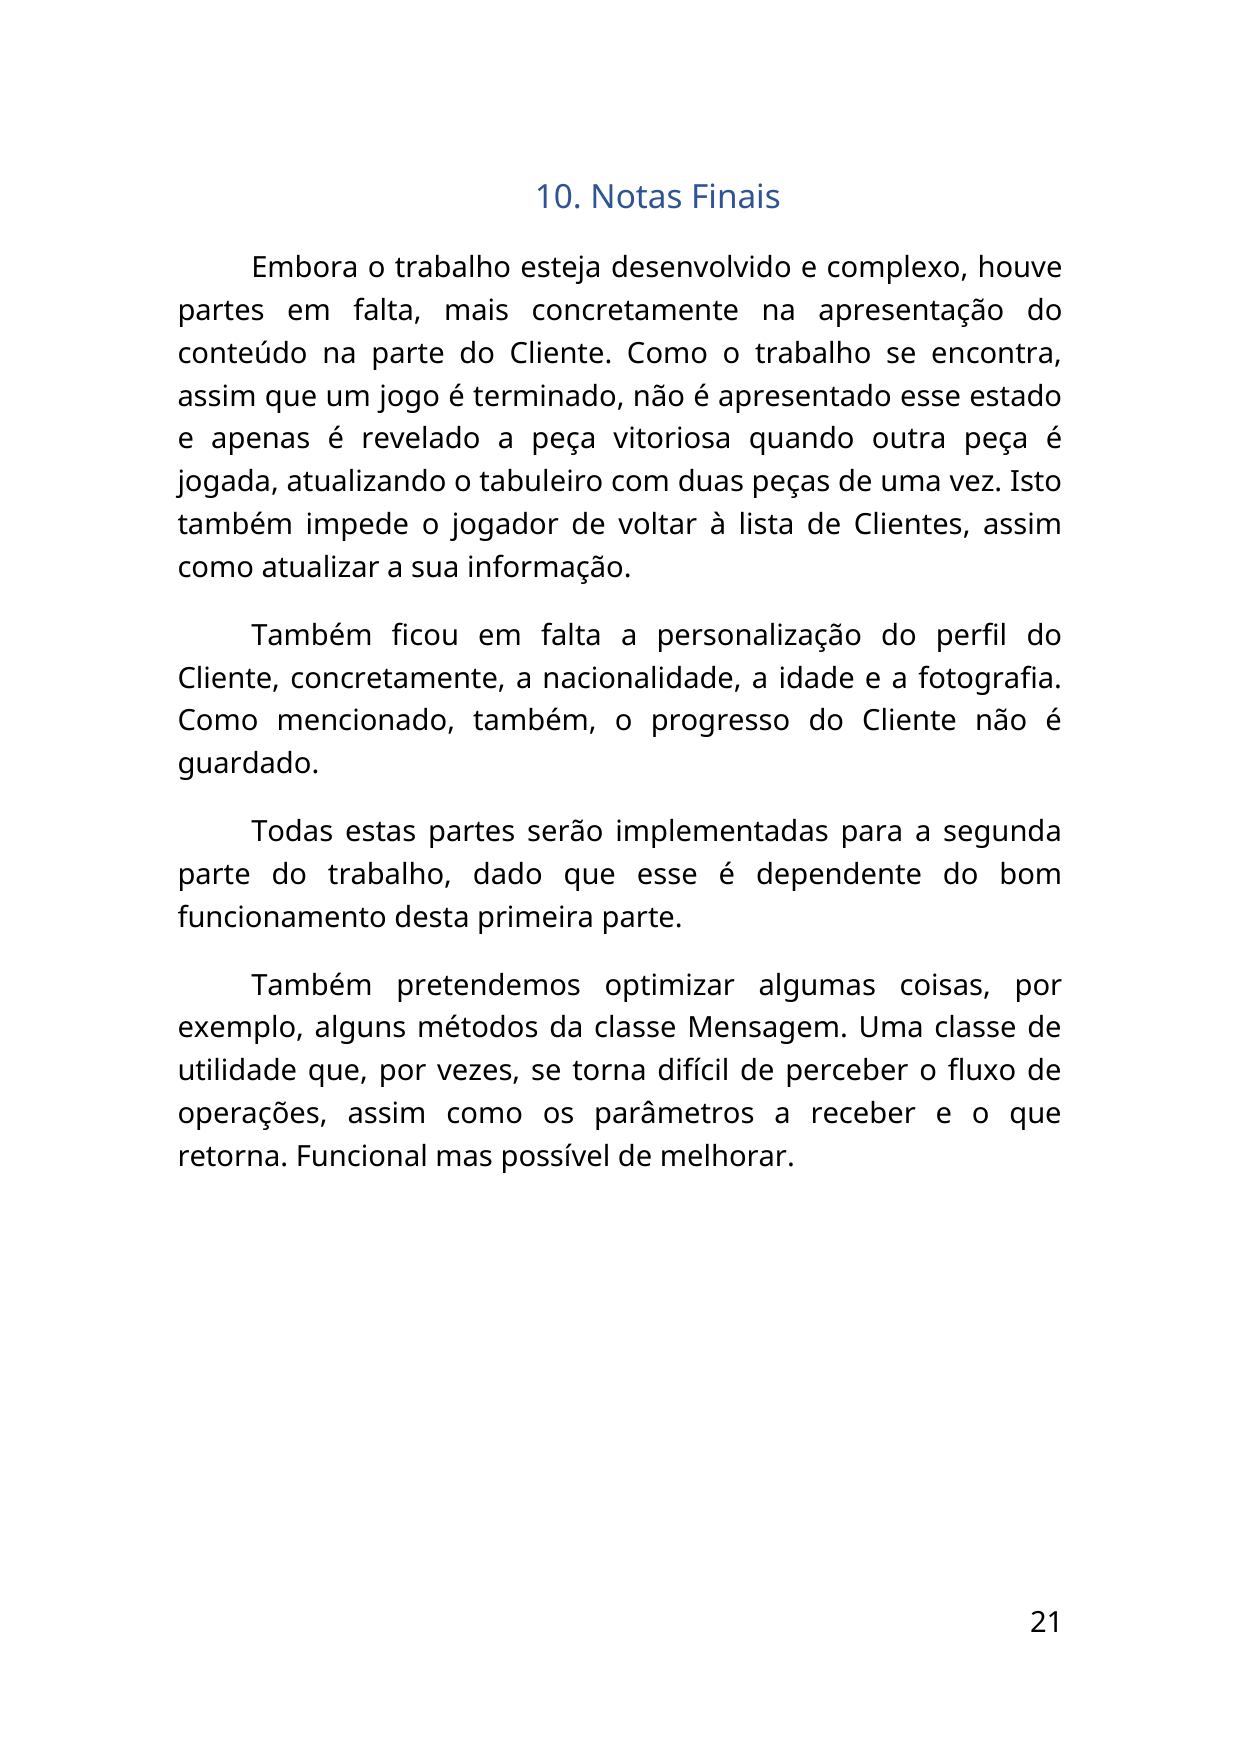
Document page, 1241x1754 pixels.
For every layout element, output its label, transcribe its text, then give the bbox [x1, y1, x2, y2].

text Todas estas partes serão implementadas para a segunda parte do trabalho, dado que esse é dependente do bom funcionamento desta primeira parte. [177, 810, 1063, 936]
text Também ficou em falta a personalização do perfil do Cliente, concretamente, a nacionalidade, a idade e a fotografia. Como mencionado, também, o progresso do Cliente não é guardado. [177, 614, 1063, 782]
text Também pretendemos optimizar algumas coisas, por exemplo, alguns métodos da classe Mensagem. Uma classe de utilidade que, por vezes, se torna difícil de perceber o fluxo de operações, assim como os parâmetros a receber e o que retorna. Funcional mas possível de melhorar. [177, 964, 1063, 1175]
subtitle 10. Notas Finais [252, 173, 1063, 218]
text Embora o trabalho esteja desenvolvido e complexo, houve partes em falta, mais concretamente na apresentação do conteúdo na parte do Cliente. Como o trabalho se encontra, assim que um jogo é terminado, não é apresentado esse estado e apenas é revelado a peça vitoriosa quando outra peça é jogada, atualizando o tabuleiro com duas peças de uma vez. Isto também impede o jogador de voltar à lista de Clientes, assim como atualizar a sua informação. [177, 247, 1063, 586]
